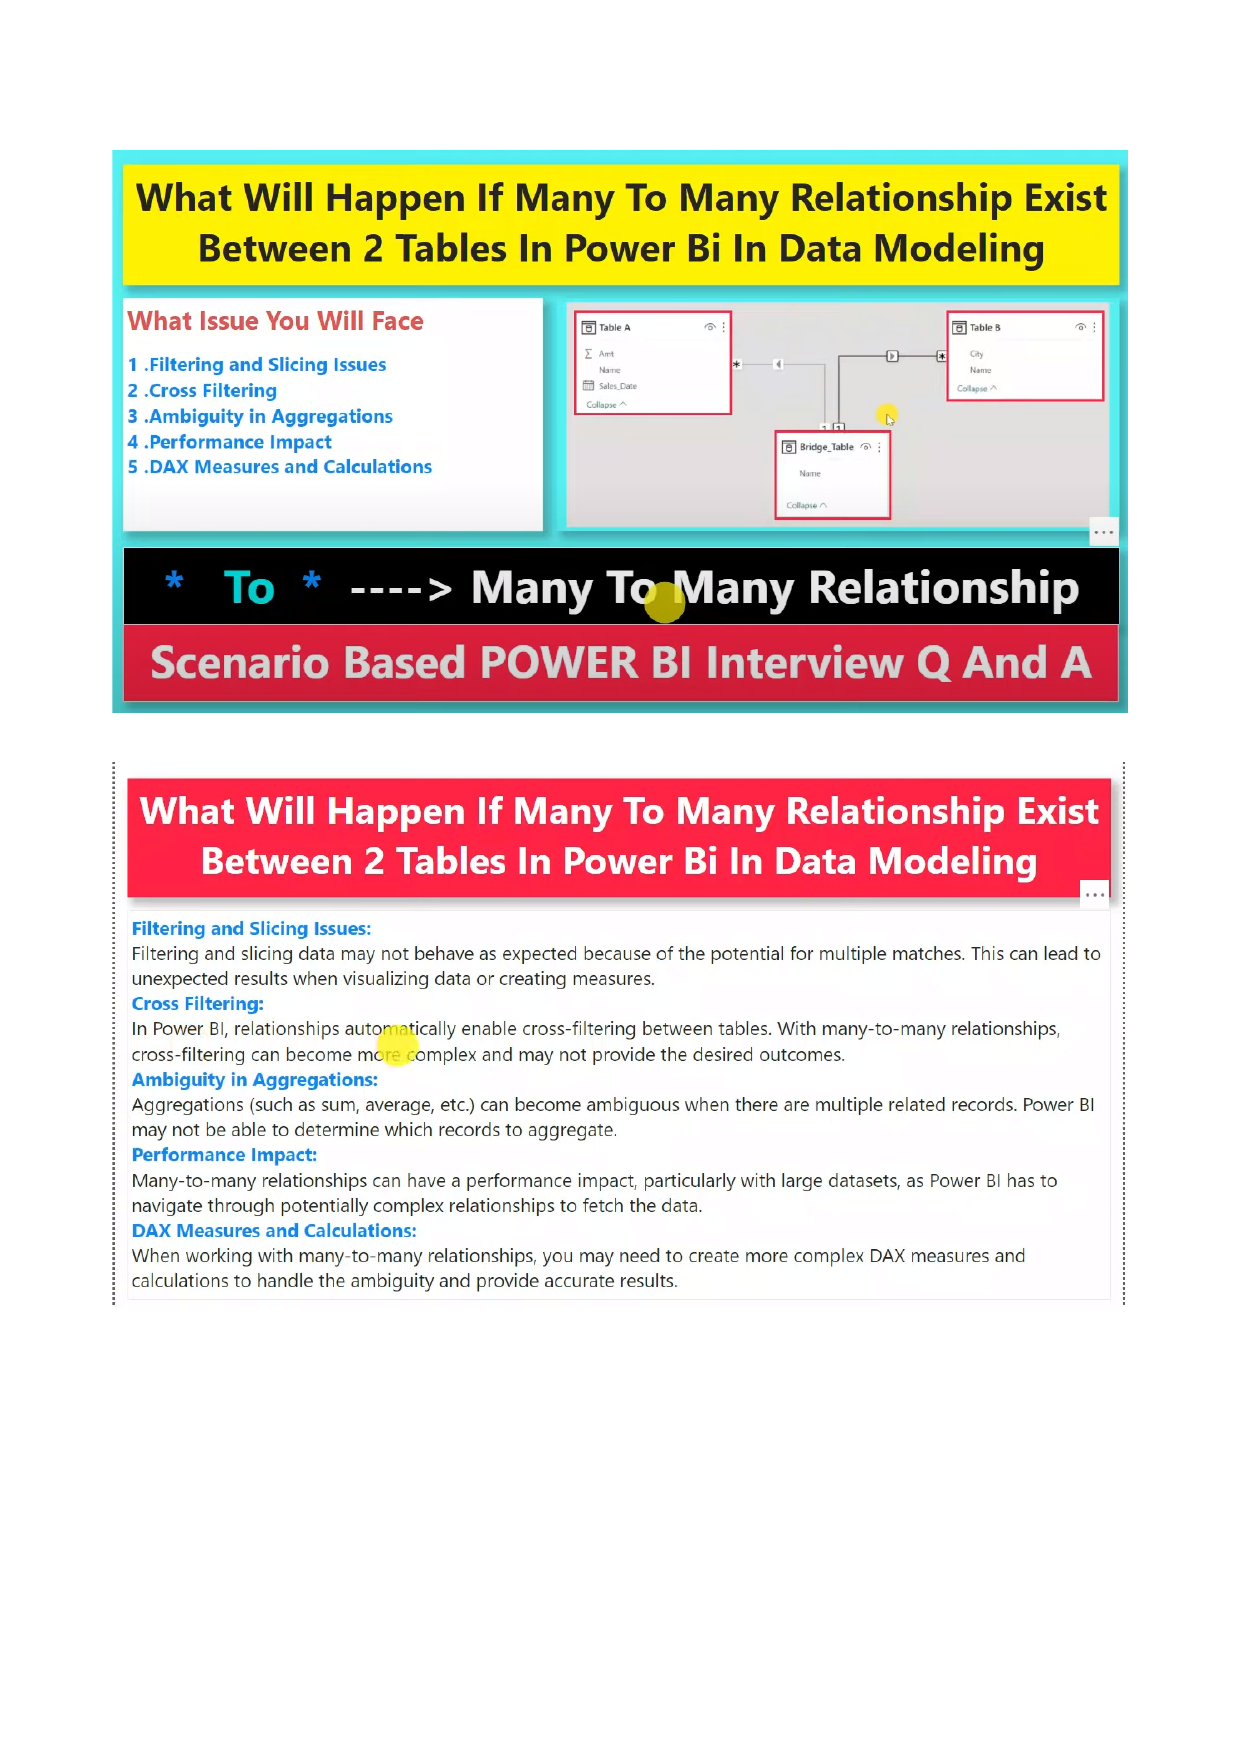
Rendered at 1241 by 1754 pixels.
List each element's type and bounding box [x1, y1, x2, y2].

picture [112, 762, 1128, 1307]
picture [112, 150, 1128, 713]
